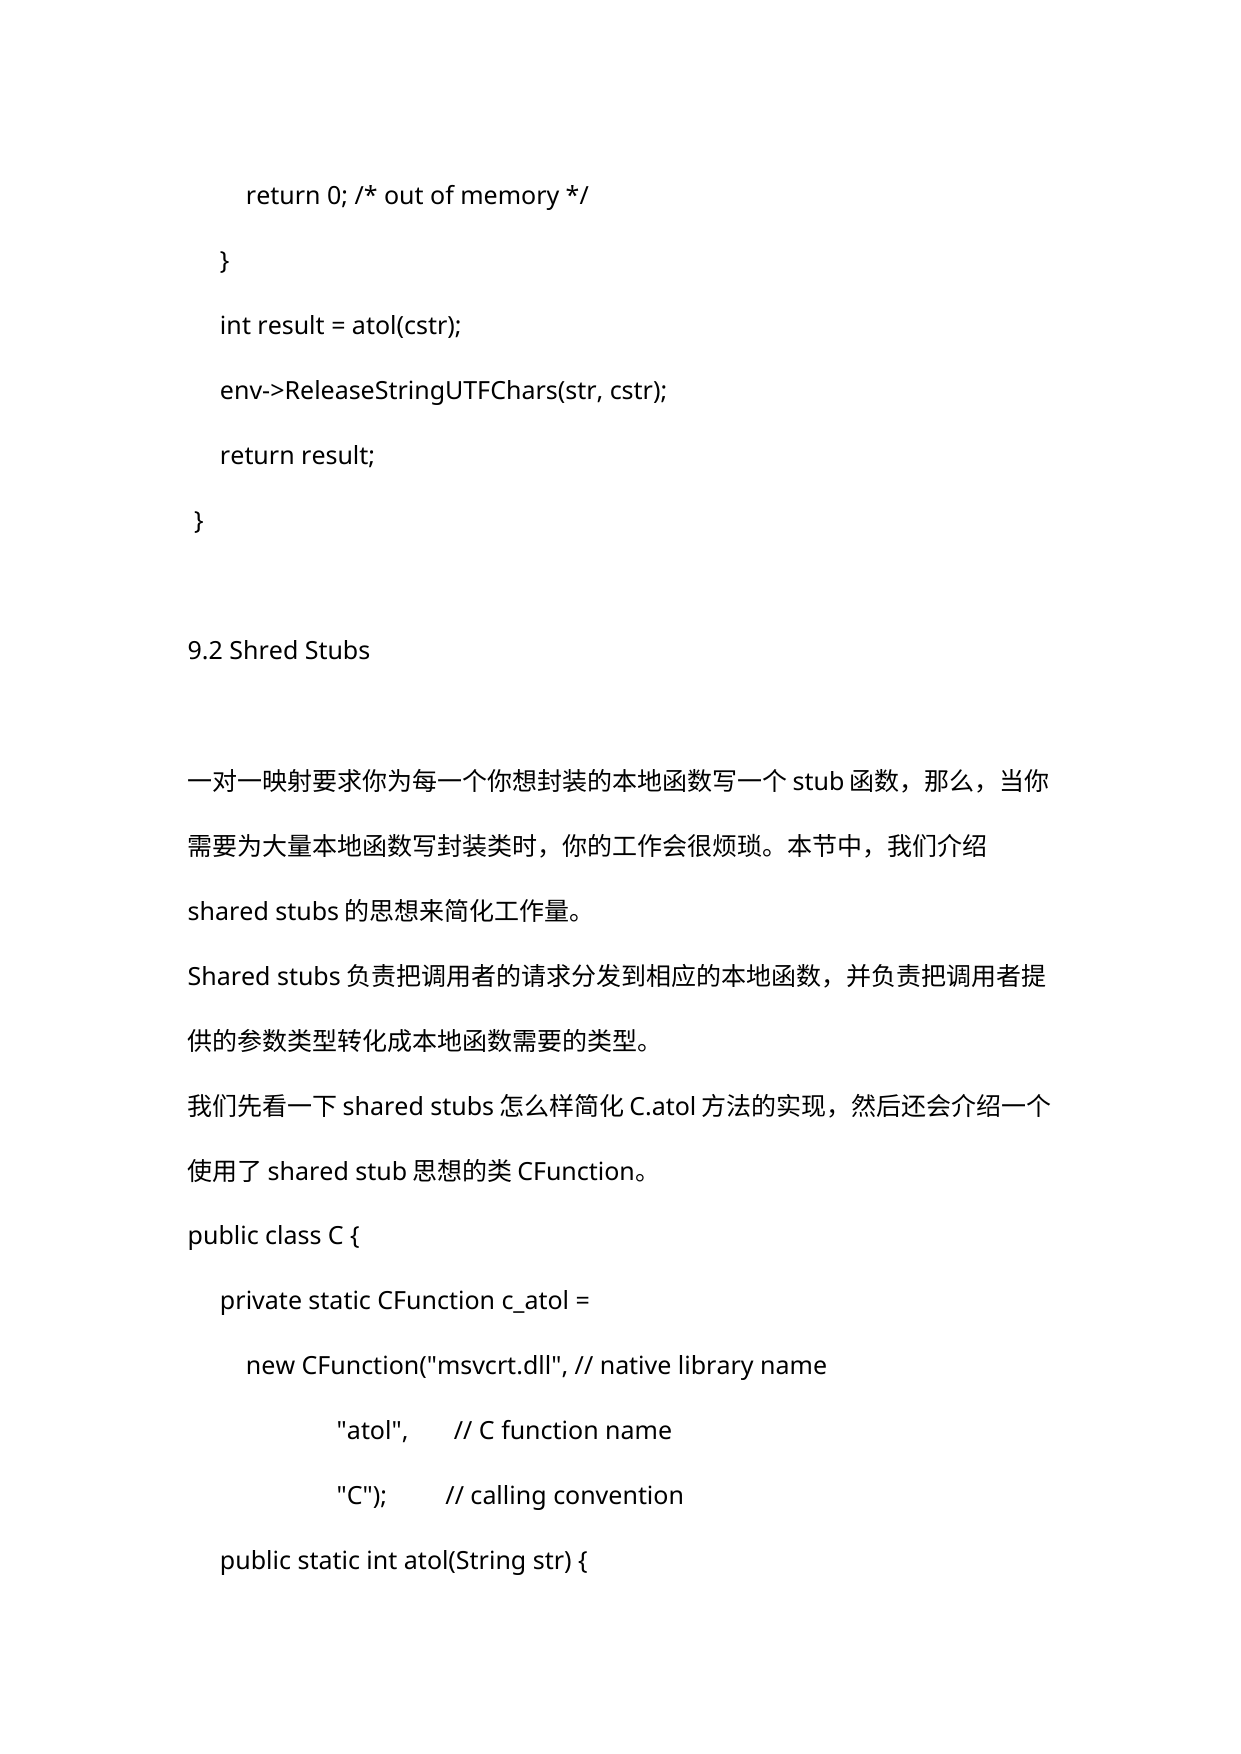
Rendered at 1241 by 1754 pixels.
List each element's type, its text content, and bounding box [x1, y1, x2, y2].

text return result; [187, 422, 1053, 487]
text public static int atol(String str) { [187, 1527, 1053, 1592]
text } [187, 227, 1053, 292]
text env->ReleaseStringUTFChars(str, cstr); [187, 357, 1053, 422]
text public class C { [187, 1202, 1053, 1267]
text "atol", // C function name [187, 1397, 1053, 1462]
text private static CFunction c_atol = [187, 1267, 1053, 1332]
text int result = atol(cstr); [187, 292, 1053, 357]
text 一对一映射要求你为每一个你想封装的本地函数写一个stub函数，那么，当你需要为大量本地函数写封装类时，你的工作会很烦琐。本节中，我们介绍shared stubs的思想来简化工作量。 [187, 747, 1053, 942]
text return 0; /* out of memory */ [187, 162, 1053, 227]
text 9.2 Shred Stubs [187, 617, 1053, 682]
text new CFunction("msvcrt.dll", // native library name [187, 1332, 1053, 1397]
text } [187, 487, 1053, 552]
text Shared stubs负责把调用者的请求分发到相应的本地函数，并负责把调用者提供的参数类型转化成本地函数需要的类型。 [187, 942, 1053, 1072]
text 我们先看一下shared stubs怎么样简化C.atol方法的实现，然后还会介绍一个使用了shared stub思想的类CFunction。 [187, 1072, 1053, 1202]
text "C"); // calling convention [187, 1462, 1053, 1527]
